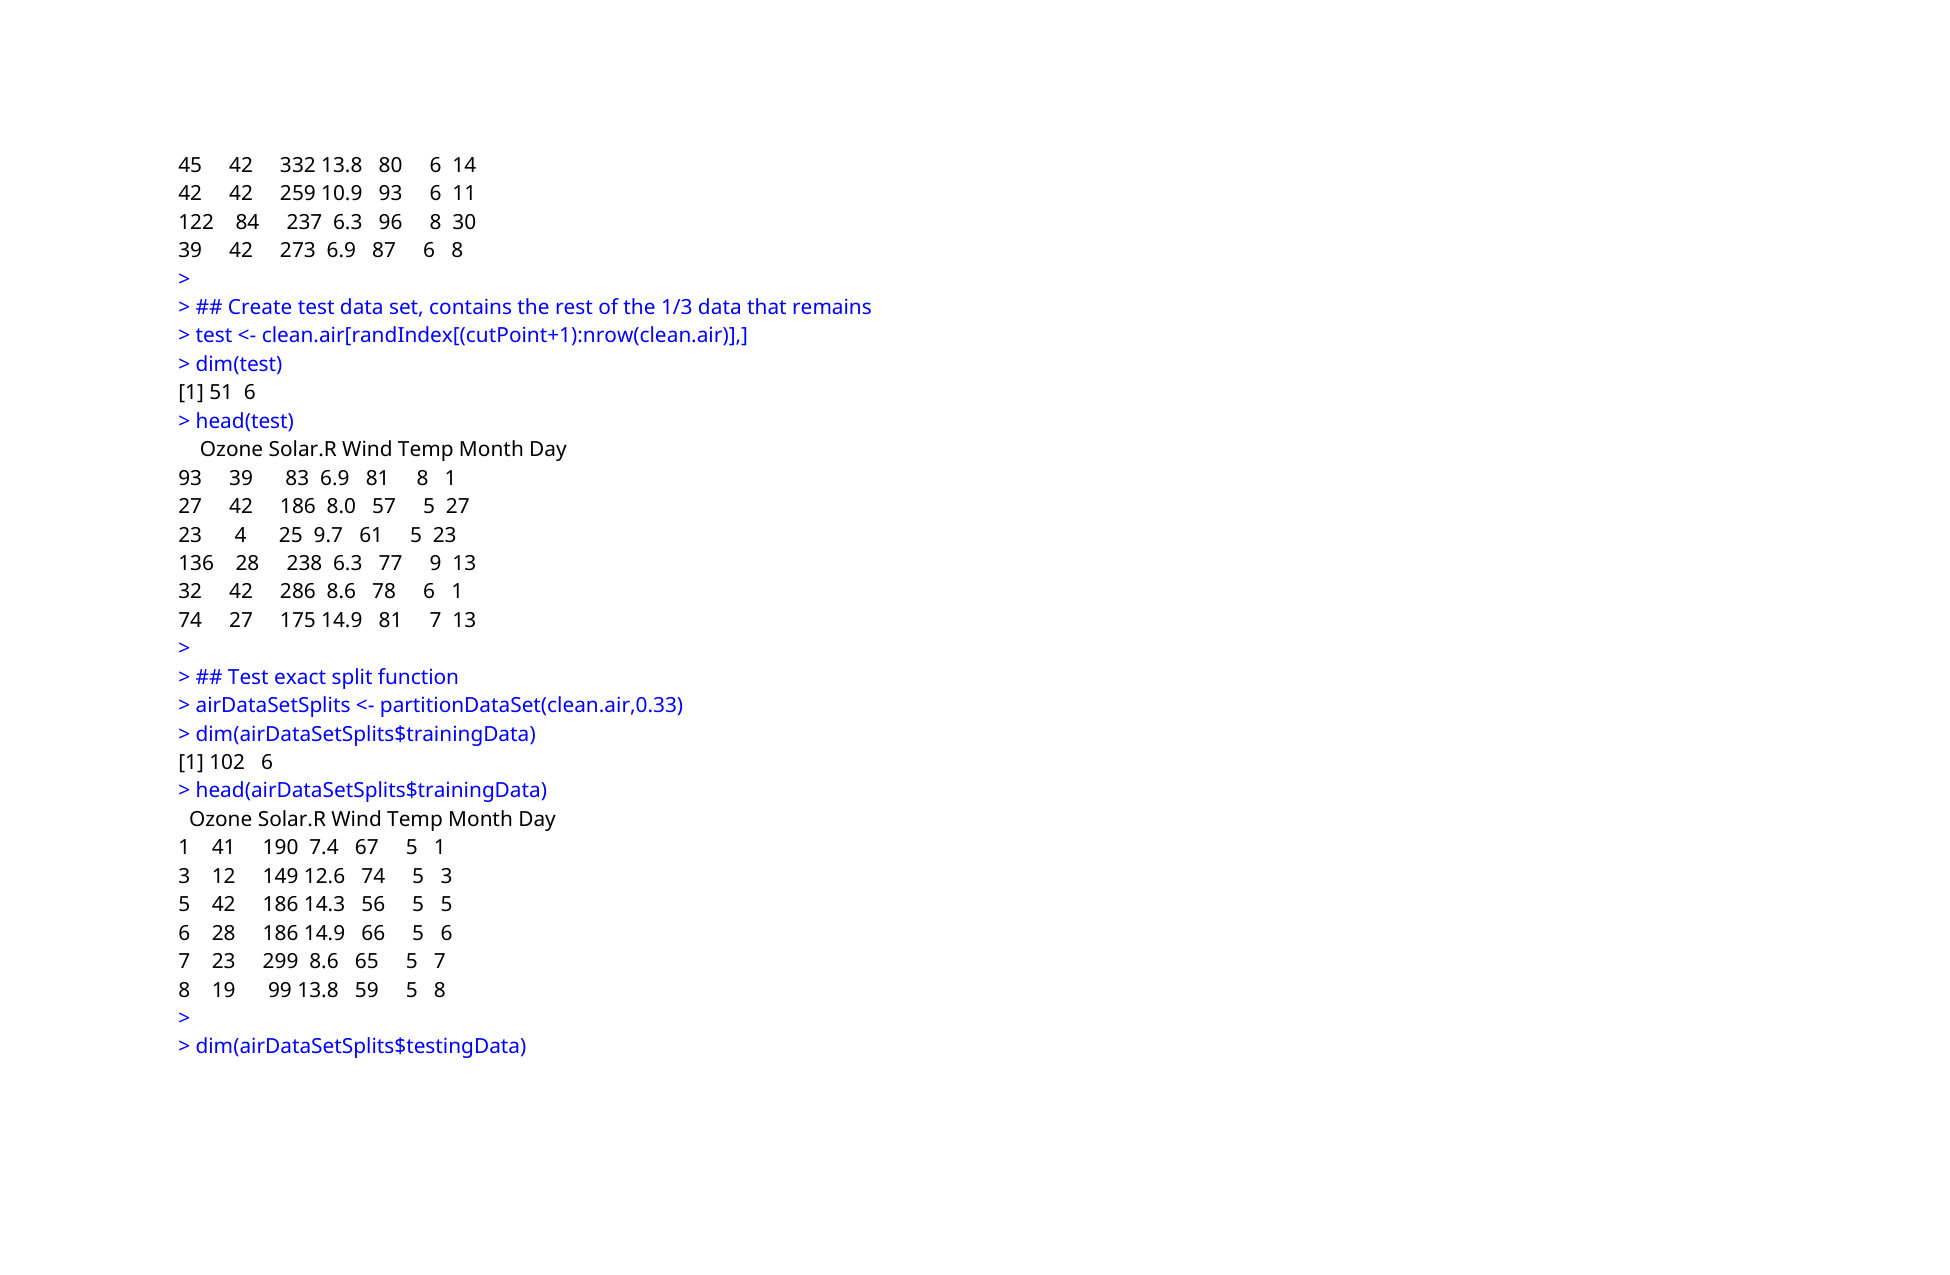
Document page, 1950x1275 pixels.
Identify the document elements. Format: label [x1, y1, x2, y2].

table_header [150, 150, 1756, 1097]
